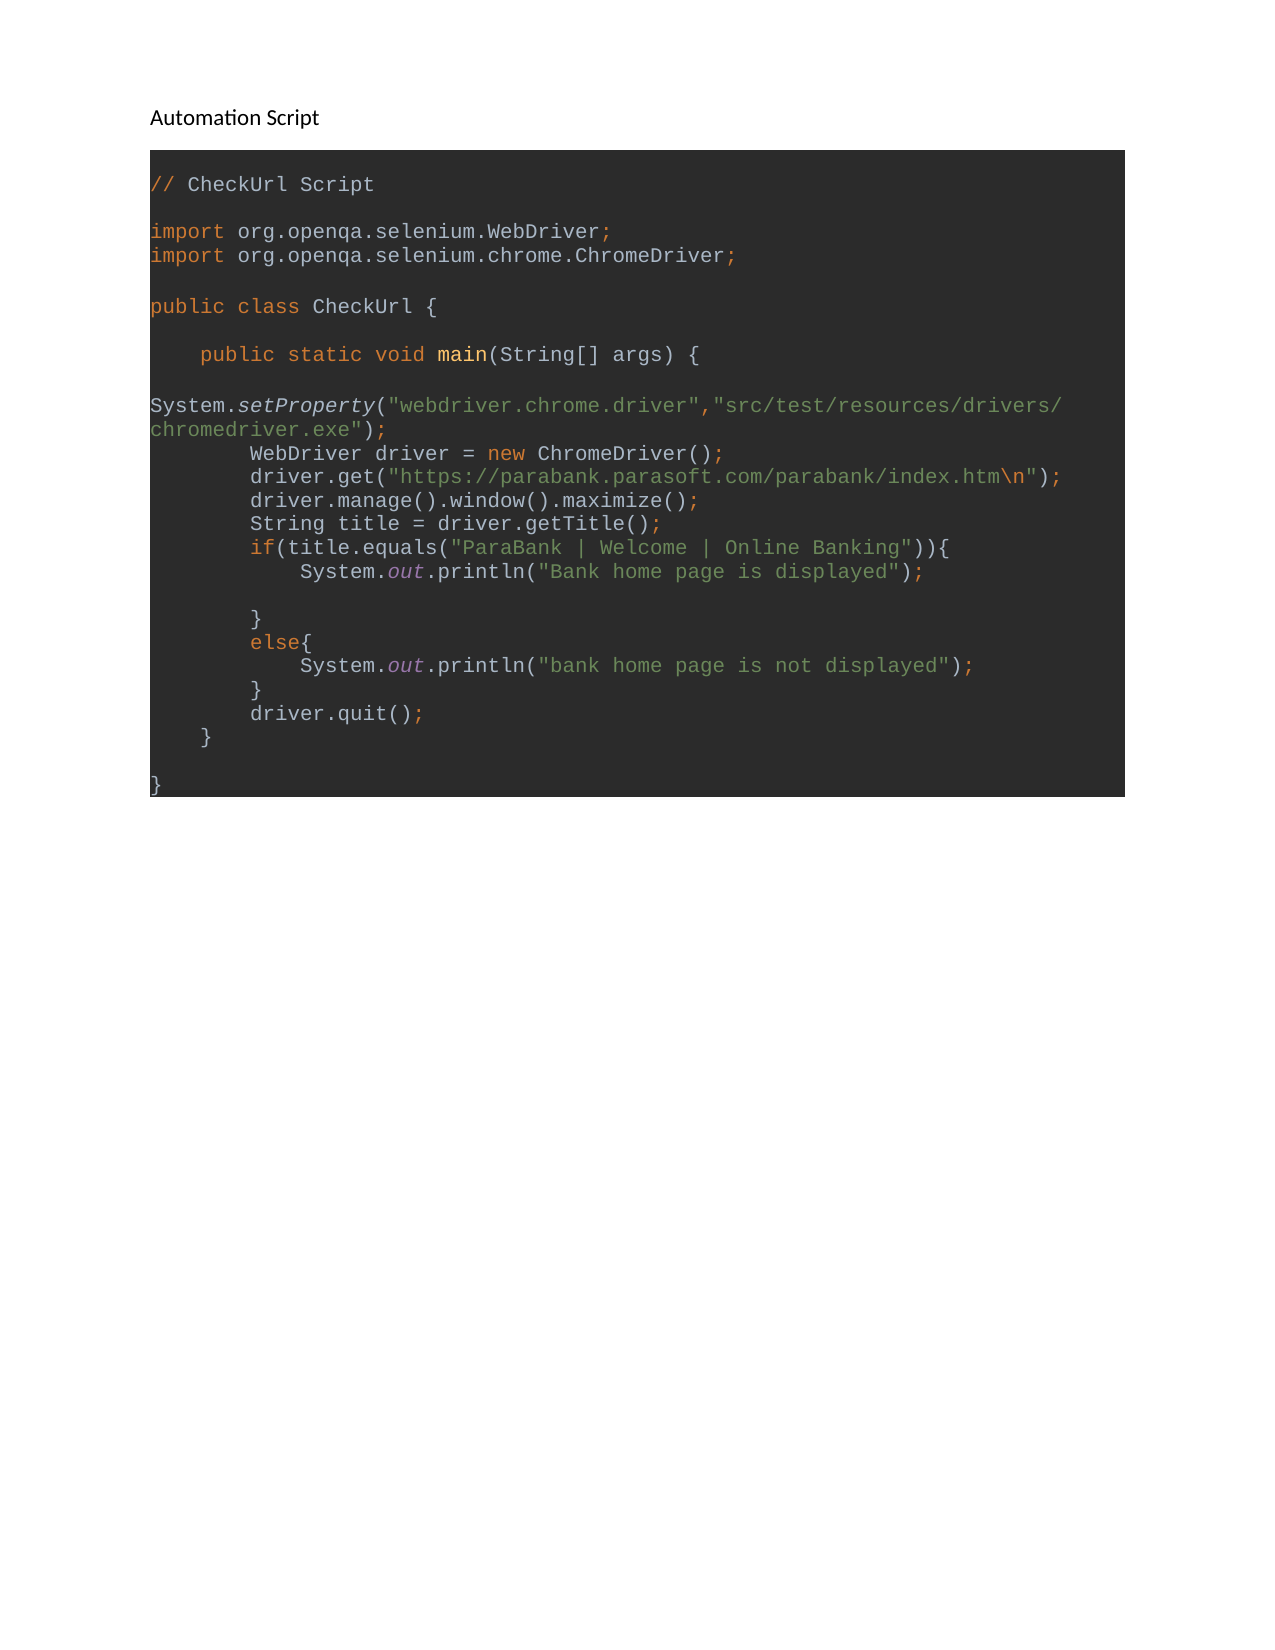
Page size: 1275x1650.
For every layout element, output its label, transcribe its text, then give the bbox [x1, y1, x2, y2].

text // CheckUrl Script [150, 174, 1125, 197]
text public class CheckUrl { public static void main(String[] args) { System.setProperty("webdriver.chrome.driver","src/test/resources/drivers/chromedriver.exe"); WebDriver driver = new ChromeDriver(); driver.get("https://parabank.parasoft.com/parabank/index.htm\n"); driver.manage().window().maximize(); String title = driver.getTitle(); if(title.equals("ParaBank | Welcome | Online Banking")){ System.out.println("Bank home page is displayed"); } else{ System.out.println("bank home page is not displayed"); } driver.quit(); } [150, 296, 1125, 750]
text import org.openqa.selenium.WebDriver; import org.openqa.selenium.chrome.ChromeDriver; [150, 221, 1125, 296]
text } [150, 750, 1125, 797]
